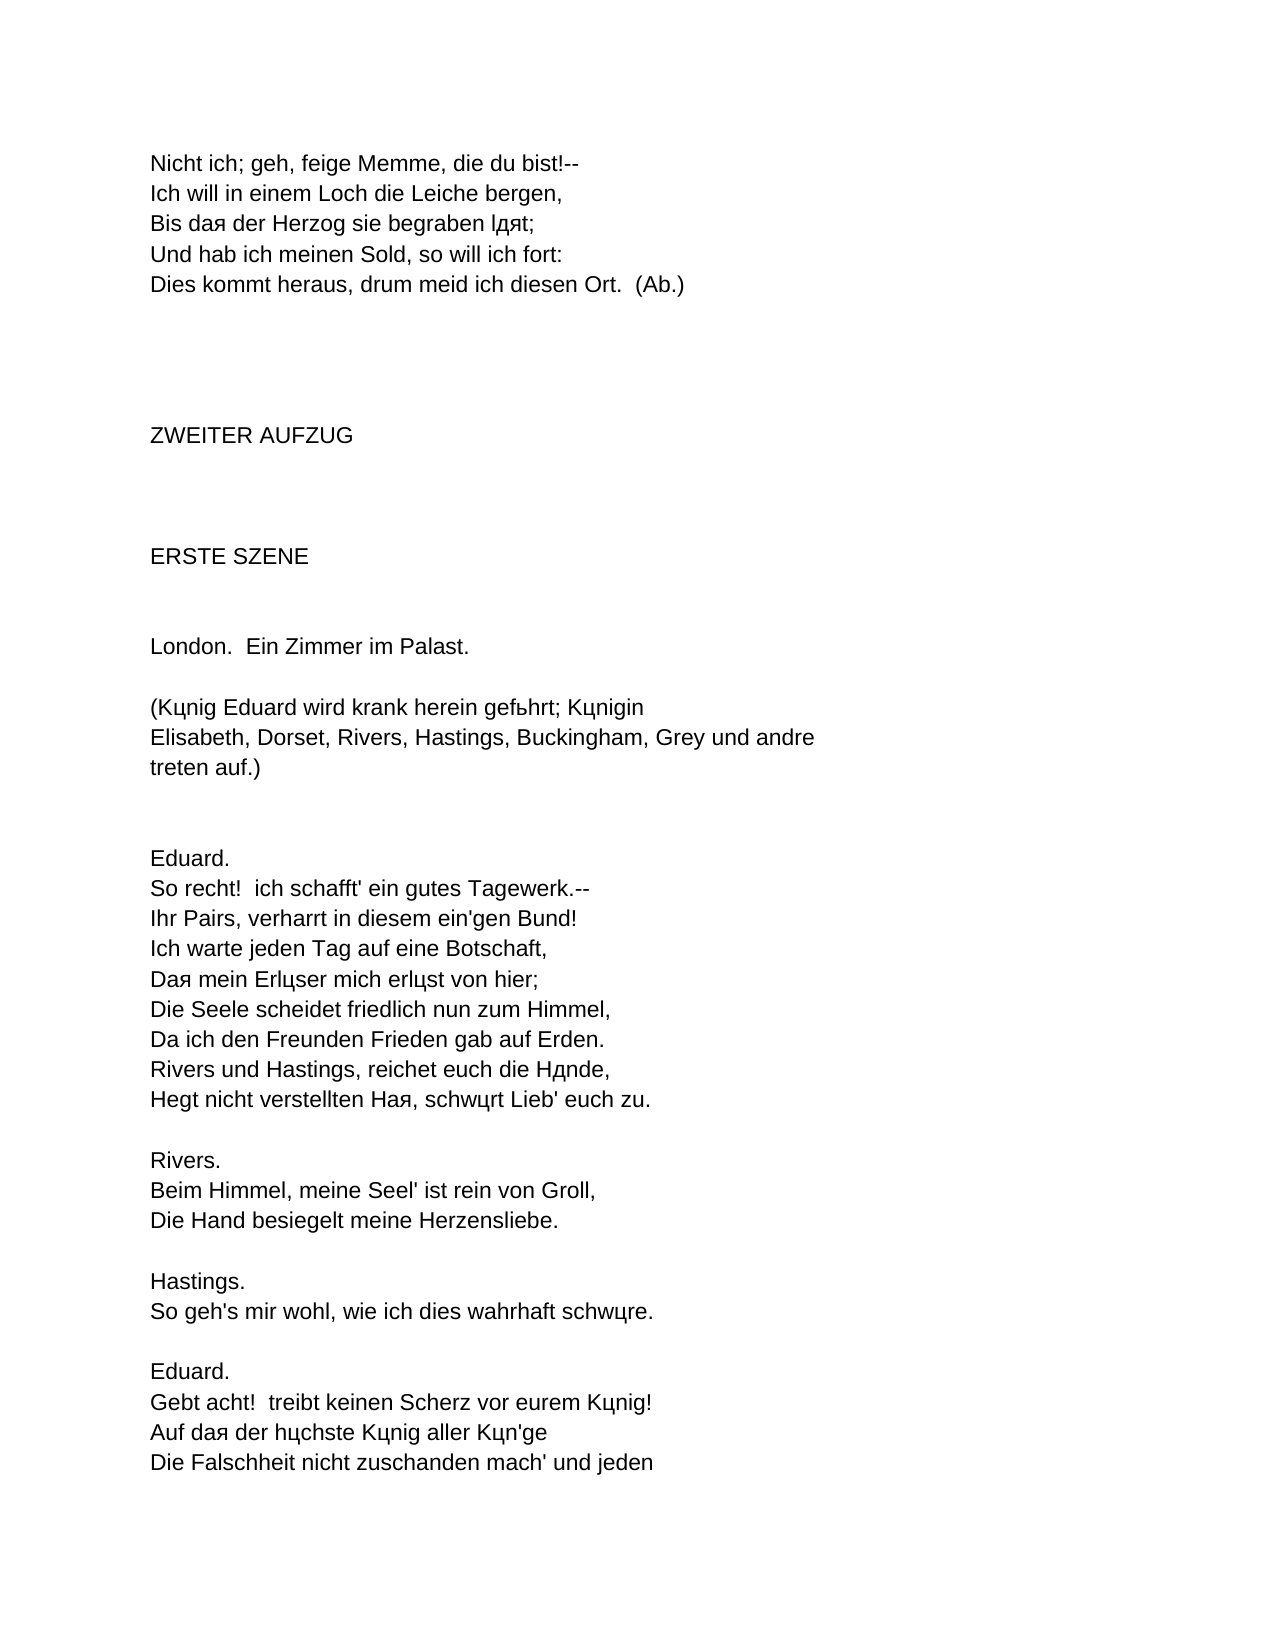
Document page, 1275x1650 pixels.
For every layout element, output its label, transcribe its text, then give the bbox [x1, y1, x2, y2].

text Hegt nicht verstellten Haя, schwцrt Lieb' euch zu. [150, 1086, 1125, 1113]
text Beim Himmel, meine Seel' ist rein von Groll, [150, 1177, 1125, 1203]
text Die Falschheit nicht zuschanden mach' und jeden [150, 1449, 1125, 1475]
text (Kцnig Eduard wird krank herein gefьhrt; Kцnigin [150, 694, 1125, 720]
text Daя mein Erlцser mich erlцst von hier; [150, 966, 1125, 992]
text Die Hand besiegelt meine Herzensliebe. [150, 1207, 1125, 1234]
text So geh's mir wohl, wie ich dies wahrhaft schwцre. [150, 1298, 1125, 1324]
text Rivers und Hastings, reichet euch die Hдnde, [150, 1056, 1125, 1083]
text Hastings. [150, 1268, 1125, 1294]
text Ihr Pairs, verharrt in diesem ein'gen Bund! [150, 905, 1125, 932]
text ZWEITER AUFZUG [150, 422, 1125, 448]
text Und hab ich meinen Sold, so will ich fort: [150, 241, 1125, 267]
text Auf daя der hцchste Kцnig aller Kцn'ge [150, 1419, 1125, 1445]
text Dies kommt heraus, drum meid ich diesen Ort. (Ab.) [150, 271, 1125, 297]
text Da ich den Freunden Frieden gab auf Erden. [150, 1026, 1125, 1052]
text Ich warte jeden Tag auf eine Botschaft, [150, 935, 1125, 962]
text So recht! ich schafft' ein gutes Tagewerk.-- [150, 875, 1125, 901]
text London. Ein Zimmer im Palast. [150, 633, 1125, 660]
text Bis daя der Herzog sie begraben lдяt; [150, 210, 1125, 237]
text treten auf.) [150, 754, 1125, 781]
text ERSTE SZENE [150, 543, 1125, 569]
text Eduard. [150, 1358, 1125, 1385]
text Die Seele scheidet friedlich nun zum Himmel, [150, 996, 1125, 1022]
text Gebt acht! treibt keinen Scherz vor eurem Kцnig! [150, 1388, 1125, 1415]
text Eduard. [150, 845, 1125, 871]
text Rivers. [150, 1147, 1125, 1173]
text Ich will in einem Loch die Leiche bergen, [150, 180, 1125, 207]
text Elisabeth, Dorset, Rivers, Hastings, Buckingham, Grey und andre [150, 724, 1125, 750]
text Nicht ich; geh, feige Memme, die du bist!-- [150, 150, 1125, 176]
